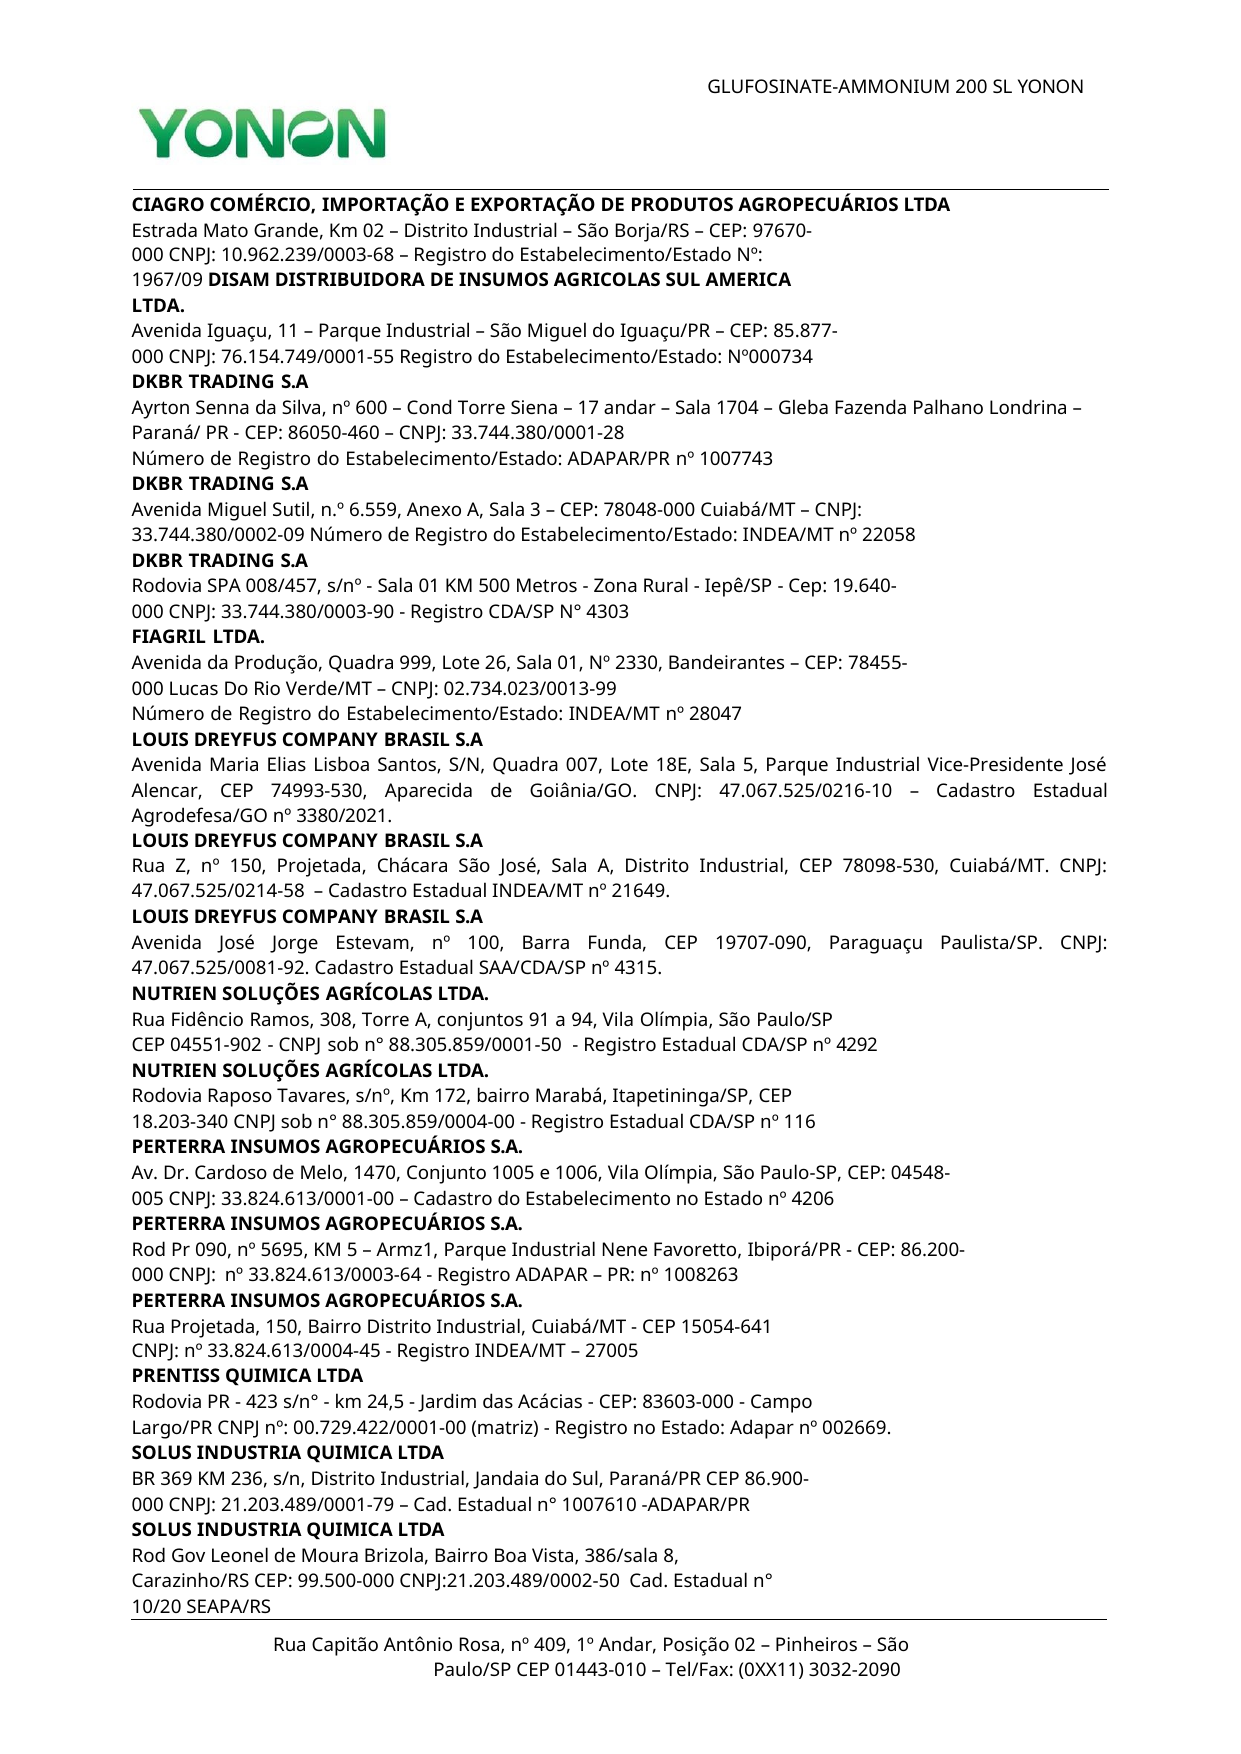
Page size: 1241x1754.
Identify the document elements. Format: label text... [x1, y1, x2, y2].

text NUTRIEN SOLUÇÕES AGRÍCOLAS LTDA. [131, 980, 1240, 1006]
text LOUIS DREYFUS COMPANY BRASIL S.A [131, 828, 1240, 852]
text Avenida Miguel Sutil, n.º 6.559, Anexo A, Sala 3 – CEP: 78048-000 Cuiabá/MT – CNPJ: 33.744.380/0002-09 Número de Registro do Estabelecimento/Estado: INDEA/MT nº 22058 [131, 496, 1004, 547]
text CIAGRO COMÉRCIO, IMPORTAÇÃO E EXPORTAÇÃO DE PRODUTOS AGROPECUÁRIOS LTDA [131, 192, 1240, 217]
text SOLUS INDUSTRIA QUIMICA LTDA [131, 1516, 1240, 1542]
text Estrada Mato Grande, Km 02 – Distrito Industrial – São Borja/RS – CEP: 97670-000 CNPJ: 10.962.239/0003-68 – Registro do Estabelecimento/Estado Nº: 1967/09 DISAM DISTRIBUIDORA DE INSUMOS AGRICOLAS SUL AMERICA LTDA. [131, 217, 814, 317]
picture [131, 100, 392, 165]
text Avenida da Produção, Quadra 999, Lote 26, Sala 01, Nº 2330, Bandeirantes – CEP: 78455-000 Lucas Do Rio Verde/MT – CNPJ: 02.734.023/0013-99 [131, 649, 928, 700]
text CEP 04551-902 - CNPJ sob n° 88.305.859/0001-50 - Registro Estadual CDA/SP nº 4292 [131, 1031, 1240, 1057]
text FIAGRIL LTDA. [131, 624, 1240, 649]
text Avenida José Jorge Estevam, nº 100, Barra Funda, CEP 19707-090, Paraguaçu Paulista/SP. CNPJ: 47.067.525/0081-92. Cadastro Estadual SAA/CDA/SP nº 4315. [131, 929, 1108, 980]
text Rodovia PR - 423 s/n° - km 24,5 - Jardim das Acácias - CEP: 83603-000 - Campo Largo/PR CNPJ nº: 00.729.422/0001-00 (matriz) - Registro no Estado: Adapar nº 002669. [131, 1388, 893, 1439]
text DKBR TRADING S.A [131, 471, 1240, 496]
text Rod Gov Leonel de Moura Brizola, Bairro Boa Vista, 386/sala 8, Carazinho/RS CEP: 99.500-000 CNPJ:21.203.489/0002-50 Cad. Estadual n° 10/20 SEAPA/RS [131, 1542, 778, 1619]
text PERTERRA INSUMOS AGROPECUÁRIOS S.A. [131, 1134, 1240, 1159]
text SOLUS INDUSTRIA QUIMICA LTDA [131, 1440, 1240, 1465]
text Rua Fidêncio Ramos, 308, Torre A, conjuntos 91 a 94, Vila Olímpia, São Paulo/SP [131, 1006, 1240, 1031]
text Rua Z, nº 150, Projetada, Chácara São José, Sala A, Distrito Industrial, CEP 78098-530, Cuiabá/MT. CNPJ: 47.067.525/0214-58 – Cadastro Estadual INDEA/MT nº 21649. [131, 852, 1108, 903]
text Rodovia SPA 008/457, s/nº - Sala 01 KM 500 Metros - Zona Rural - Iepê/SP - Cep: 19.640-000 CNPJ: 33.744.380/0003-90 - Registro CDA/SP N° 4303 [131, 573, 928, 624]
text Av. Dr. Cardoso de Melo, 1470, Conjunto 1005 e 1006, Vila Olímpia, São Paulo-SP, CEP: 04548-005 CNPJ: 33.824.613/0001-00 – Cadastro do Estabelecimento no Estado nº 4206 [131, 1159, 982, 1211]
text Rua Projetada, 150, Bairro Distrito Industrial, Cuiabá/MT - CEP 15054-641 CNPJ: nº 33.824.613/0004-45 - Registro INDEA/MT – 27005 [131, 1314, 778, 1362]
text PRENTISS QUIMICA LTDA [131, 1363, 1240, 1388]
text Número de Registro do Estabelecimento/Estado: INDEA/MT nº 28047 [131, 700, 1240, 726]
text Ayrton Senna da Silva, nº 600 – Cond Torre Siena – 17 andar – Sala 1704 – Gleba Fazenda Palhano Londrina – Paraná/ PR - CEP: 86050-460 – CNPJ: 33.744.380/0001-28 [131, 394, 1113, 445]
text NUTRIEN SOLUÇÕES AGRÍCOLAS LTDA. [131, 1057, 1240, 1082]
text Número de Registro do Estabelecimento/Estado: ADAPAR/PR nº 1007743 [131, 445, 1240, 471]
text BR 369 KM 236, s/n, Distrito Industrial, Jandaia do Sul, Paraná/PR CEP 86.900-000 CNPJ: 21.203.489/0001-79 – Cad. Estadual n° 1007610 -ADAPAR/PR [131, 1465, 814, 1516]
text DKBR TRADING S.A [131, 547, 1240, 573]
text PERTERRA INSUMOS AGROPECUÁRIOS S.A. [131, 1211, 1240, 1236]
text Rod Pr 090, nº 5695, KM 5 – Armz1, Parque Industrial Nene Favoretto, Ibiporá/PR - CEP: 86.200-000 CNPJ: nº 33.824.613/0003-64 - Registro ADAPAR – PR: nº 1008263 [131, 1236, 982, 1287]
text Avenida Maria Elias Lisboa Santos, S/N, Quadra 007, Lote 18E, Sala 5, Parque Industrial Vice-Presidente José Alencar, CEP 74993-530, Aparecida de Goiânia/GO. CNPJ: 47.067.525/0216-10 – Cadastro Estadual Agrodefesa/GO nº 3380/2021. [131, 752, 1108, 828]
text PERTERRA INSUMOS AGROPECUÁRIOS S.A. [131, 1287, 1240, 1313]
text LOUIS DREYFUS COMPANY BRASIL S.A [131, 726, 1240, 752]
text DKBR TRADING S.A [131, 368, 1240, 394]
text Avenida Iguaçu, 11 – Parque Industrial – São Miguel do Iguaçu/PR – CEP: 85.877-000 CNPJ: 76.154.749/0001-55 Registro do Estabelecimento/Estado: Nº000734 [131, 317, 852, 368]
text Rodovia Raposo Tavares, s/nº, Km 172, bairro Marabá, Itapetininga/SP, CEP 18.203-340 CNPJ sob n° 88.305.859/0004-00 - Registro Estadual CDA/SP nº 116 [131, 1083, 852, 1134]
text LOUIS DREYFUS COMPANY BRASIL S.A [131, 903, 1240, 929]
